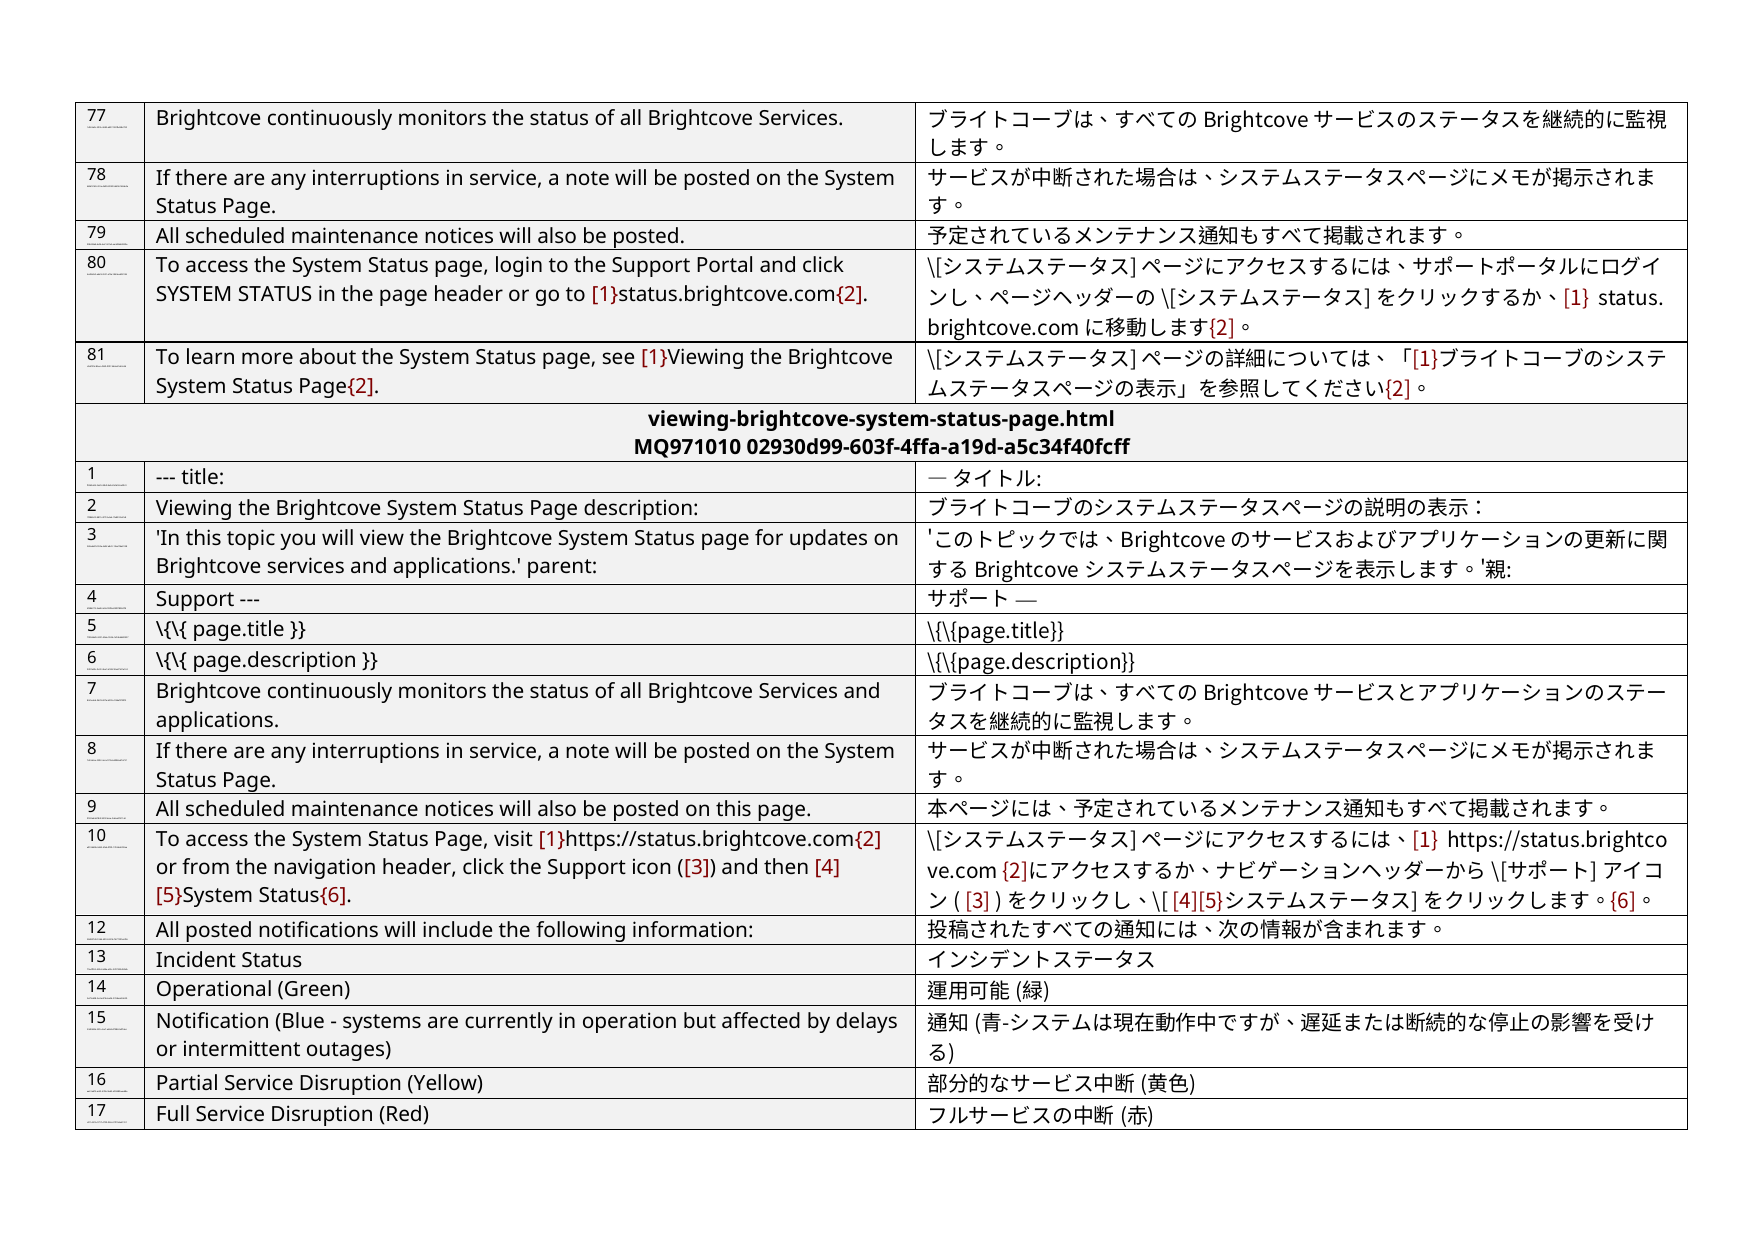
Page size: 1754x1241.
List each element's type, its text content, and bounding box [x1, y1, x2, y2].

table_cell Full Service Disruption (Red) [145, 1099, 915, 1129]
table_cell To access the System Status page, login to the Support Portal and click SYSTEM STATUS in the page header or go to [1}status.brightcove.com{2]. [145, 250, 915, 341]
table_cell 80 4cc08cb0-add3-4521-af5a-1843ead28156 [76, 250, 144, 341]
table_cell 7 82c5e4cd-0429-407a-b205-c7ddaf2f59f3 [76, 676, 144, 735]
table_cell Brightcove continuously monitors the status of all Brightcove Services and applications. [145, 676, 915, 735]
table_cell 'このトピックでは、Brightcove のサービスおよびアプリケーションの更新に関する Brightcove システムステータスページを表示します。'親: [916, 523, 1687, 583]
table_cell 81 c2c4f29c-8bac-4360-901f-4b6a61c62cdd [76, 343, 144, 403]
table_cell If there are any interruptions in service, a note will be posted on the System Status Page. [145, 163, 915, 220]
table_cell サービスが中断された場合は、システムステータスページにメモが掲示されます。 [916, 736, 1687, 793]
table_cell Viewing the Brightcove System Status Page description: [145, 493, 915, 522]
table_cell All scheduled maintenance notices will also be posted on this page. [145, 794, 915, 823]
table_cell To learn more about the System Status page, see [1}Viewing the Brightcove System Status Page{2]. [145, 343, 915, 403]
table_cell Incident Status [145, 945, 915, 973]
table_cell 予定されているメンテナンス通知もすべて掲載されます。 [916, 221, 1687, 249]
table_cell Notification (Blue - systems are currently in operation but affected by delays or intermittent outages) [145, 1006, 915, 1067]
table_cell サポート — [916, 585, 1687, 613]
table_cell All posted notifications will include the following information: [145, 916, 915, 944]
table_cell 3 560add25-052e-4dbf-a8d1-19ce1fda8138 [76, 523, 144, 583]
table_cell 運用可能 (緑) [916, 975, 1687, 1005]
table_cell — タイトル: [916, 462, 1687, 492]
table_cell 8 7c33a0ce-2592-4cca-972c-b4008ad7a73f [76, 736, 144, 793]
table_cell ブライトコーブのシステムステータスページの説明の表示： [916, 493, 1687, 522]
table_cell 15 33dfa08b-35fc-4ce7-a48d-d79862a97dec [76, 1006, 144, 1067]
table_cell 10 e910db9b-3d63-4fab-9f29-1763dc4230aa [76, 824, 144, 914]
table_cell Partial Service Disruption (Yellow) [145, 1068, 915, 1098]
table_cell Support --- [145, 585, 915, 613]
table_cell ブライトコーブは、すべての Brightcove サービスのステータスを継続的に監視します。 [916, 103, 1687, 162]
table_cell \{\{page.title}} [916, 614, 1687, 644]
table_cell 78 b88c91b9-451a-4b00-87d0-5d496148ab2a [76, 163, 144, 220]
table_cell --- title: [145, 462, 915, 492]
table_cell サービスが中断された場合は、システムステータスページにメモが掲示されます。 [916, 163, 1687, 220]
table_cell \[システムステータス] ページの詳細については、「[1}ブライトコーブのシステムステータスページの表示」を参照してください{2]。 [916, 343, 1687, 403]
table_cell 通知 (青-システムは現在動作中ですが、遅延または断続的な停止の影響を受ける) [916, 1006, 1687, 1067]
table_cell インシデントステータス [916, 945, 1687, 973]
table_cell \{\{page.description}} [916, 645, 1687, 675]
table_cell フルサービスの中断 (赤) [916, 1099, 1687, 1129]
table_cell All scheduled maintenance notices will also be posted. [145, 221, 915, 249]
table_cell \{\{ page.title }} [145, 614, 915, 644]
table_cell viewing-brightcove-system-status-page.html MQ971010 02930d99-603f-4ffa-a19d-a5c34f40fcff [76, 404, 1687, 461]
table_cell \{\{ page.description }} [145, 645, 915, 675]
table_cell Operational (Green) [145, 975, 915, 1005]
table_cell If there are any interruptions in service, a note will be posted on the System Status Page. [145, 736, 915, 793]
table_cell ブライトコーブは、すべての Brightcove サービスとアプリケーションのステータスを継続的に監視します。 [916, 676, 1687, 735]
table_cell 部分的なサービス中断 (黄色) [916, 1068, 1687, 1098]
table_cell 投稿されたすべての通知には、次の情報が含まれます。 [916, 916, 1687, 944]
table_cell \[システムステータス] ページにアクセスするには、サポートポータルにログインし、ページヘッダーの \[システムステータス] をクリックするか、[1} status.brightcove.com に移動します{2]。 [916, 250, 1687, 341]
table_cell 'In this topic you will view the Brightcove System Status page for updates on Brightcove services and applications.' parent: [145, 523, 915, 583]
table_cell Brightcove continuously monitors the status of all Brightcove Services. [145, 103, 915, 162]
table_cell \[システムステータス] ページにアクセスするには、[1} https://status.brightcove.com {2]にアクセスするか、ナビゲーションヘッダーから \[サポート] アイコン ( [3] ) をクリックし、\[ [4][5}システムステータス] をクリックします。{6]。 [916, 824, 1687, 914]
table_cell 77 1c963e0c-397e-4683-a827-032fb448c700 [76, 103, 144, 162]
table_cell 本ページには、予定されているメンテナンス通知もすべて掲載されます。 [916, 794, 1687, 823]
table_cell To access the System Status Page, visit [1}https://status.brightcove.com{2] or from the navigation header, click the Support icon ([3]) and then [4][5}System Status{6]. [145, 824, 915, 914]
